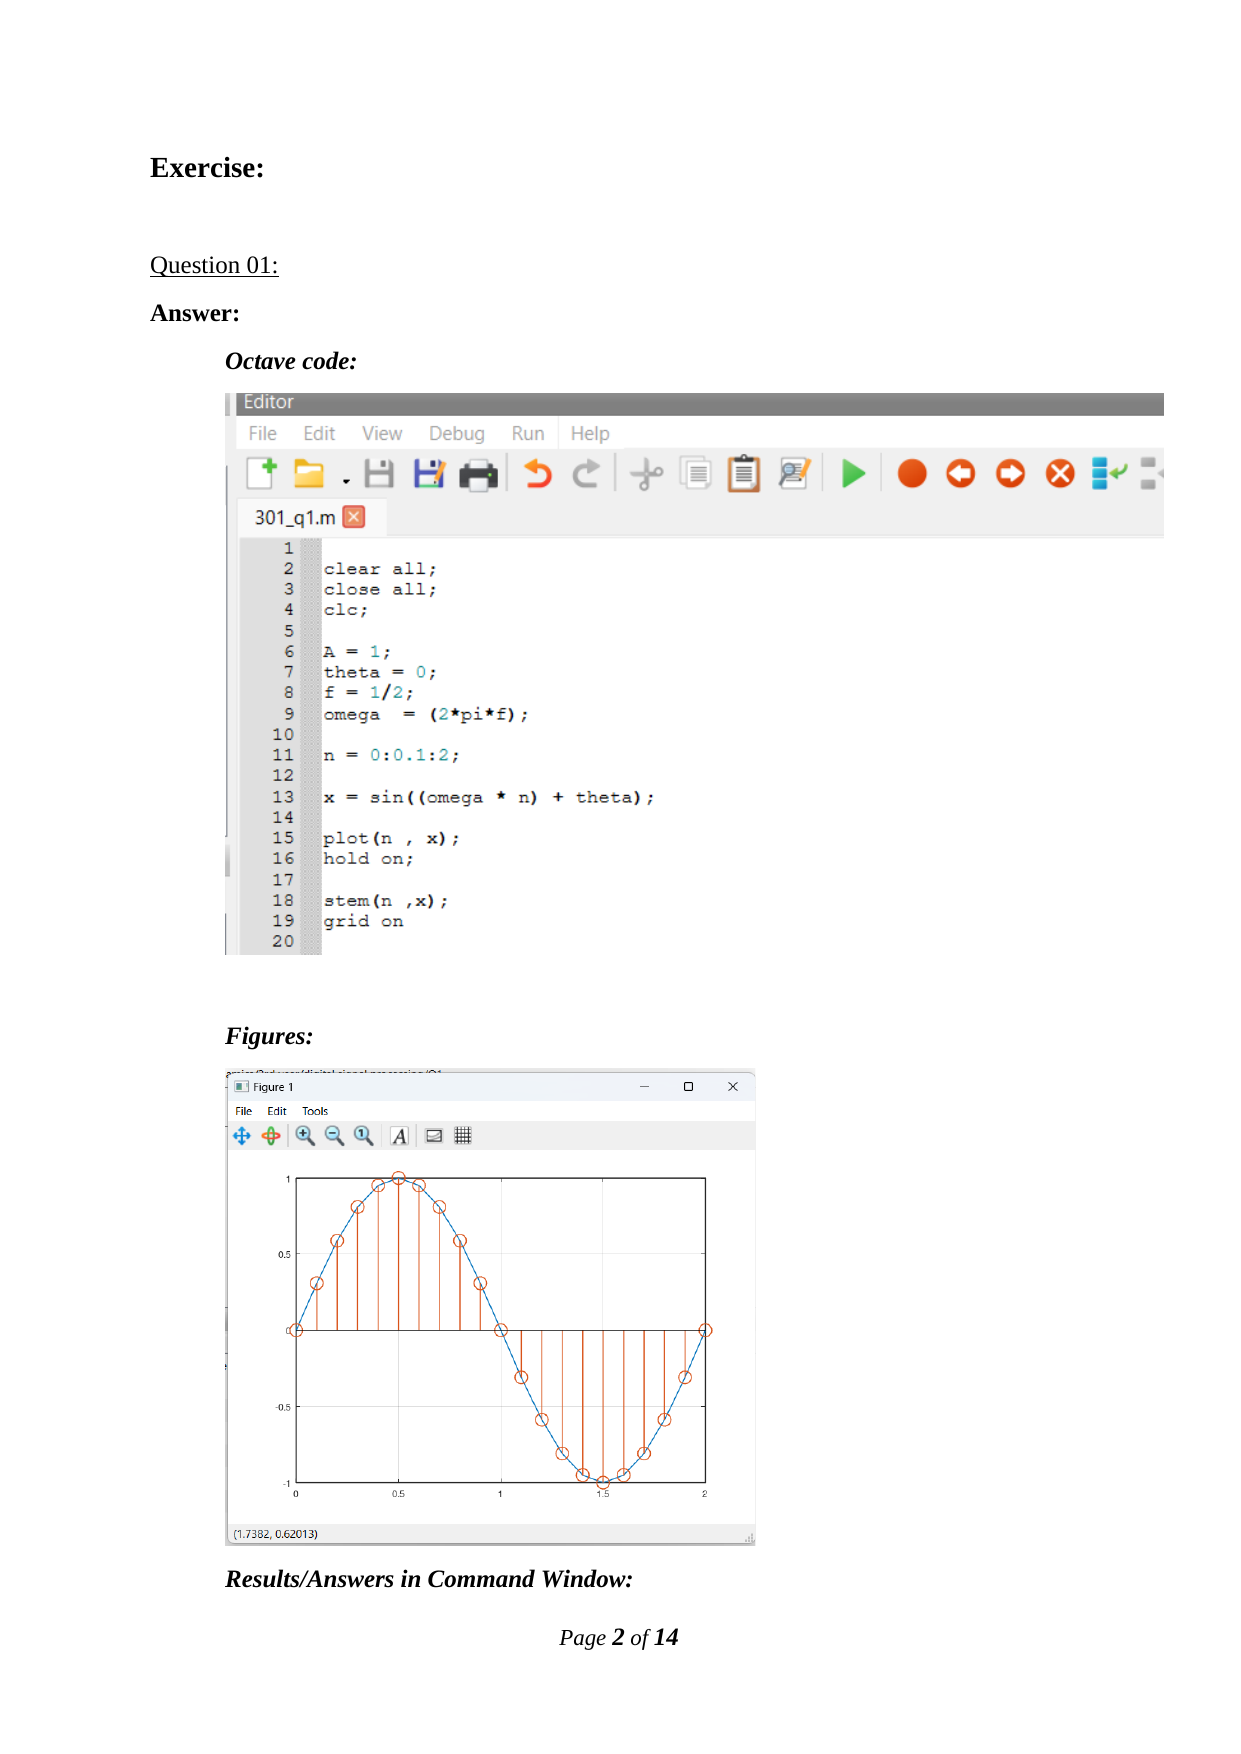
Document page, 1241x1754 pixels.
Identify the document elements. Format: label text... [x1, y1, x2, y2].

picture [225, 1068, 756, 1546]
text Figures: [225, 1021, 1090, 1050]
text Question 01: [150, 251, 1090, 279]
text Answer: [150, 298, 1090, 327]
text Results/Answers in Command Window: [225, 1564, 1090, 1593]
picture [225, 393, 1164, 955]
text Exercise: [150, 150, 1090, 183]
text Octave code: [225, 346, 1090, 375]
